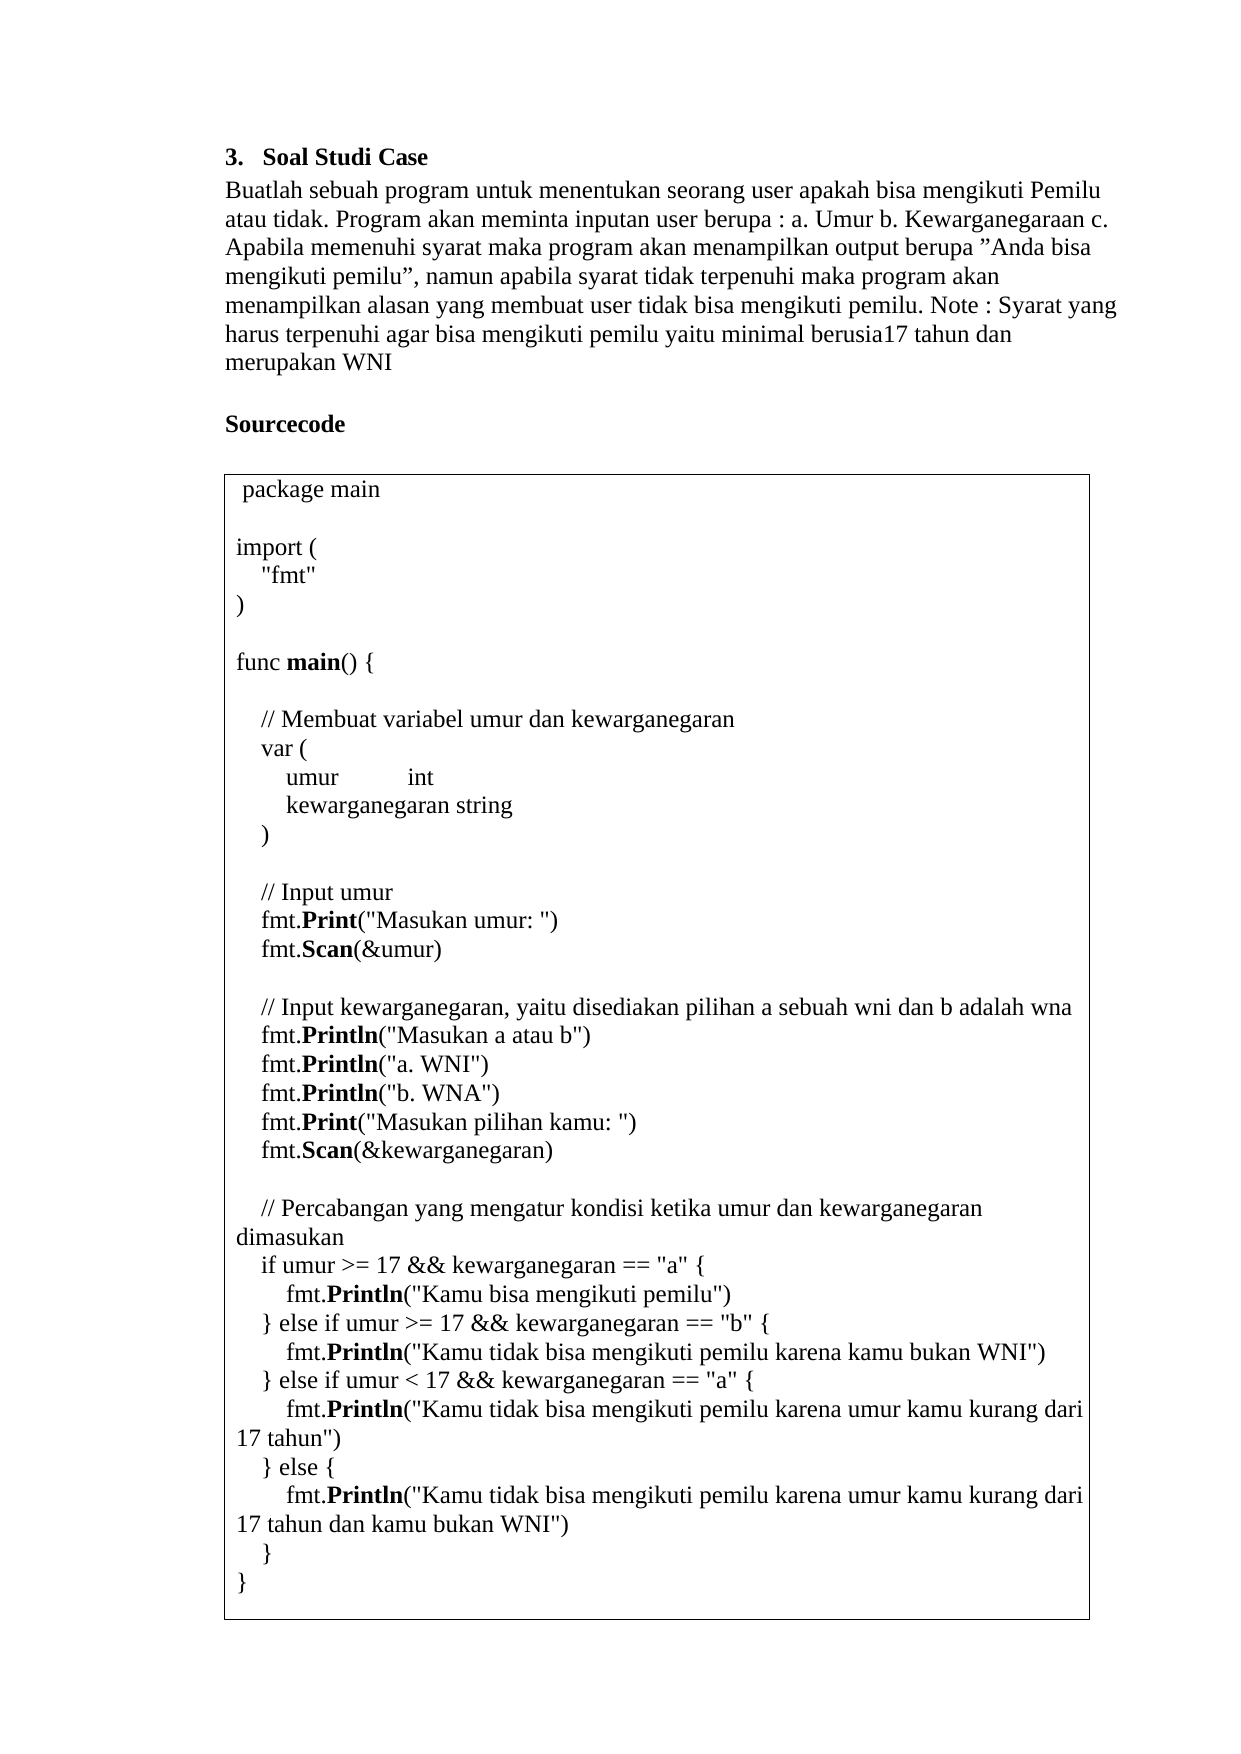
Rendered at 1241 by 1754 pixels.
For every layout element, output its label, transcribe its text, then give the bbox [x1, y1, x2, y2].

list Soal Studi Case [225, 142, 1122, 170]
text Sourcecode [225, 409, 1122, 438]
text Buatlah sebuah program untuk menentukan seorang user apakah bisa mengikuti Pemilu atau tidak. Program akan meminta inputan user berupa : a. Umur b. Kewarganegaraan c. Apabila memenuhi syarat maka program akan menampilkan output berupa ”Anda bisa mengikuti pemilu”, namun apabila syarat tidak terpenuhi maka program akan menampilkan alasan yang membuat user tidak bisa mengikuti pemilu. Note : Syarat yang harus terpenuhi agar bisa mengikuti pemilu yaitu minimal berusia17 tahun dan merupakan WNI [225, 175, 1122, 376]
